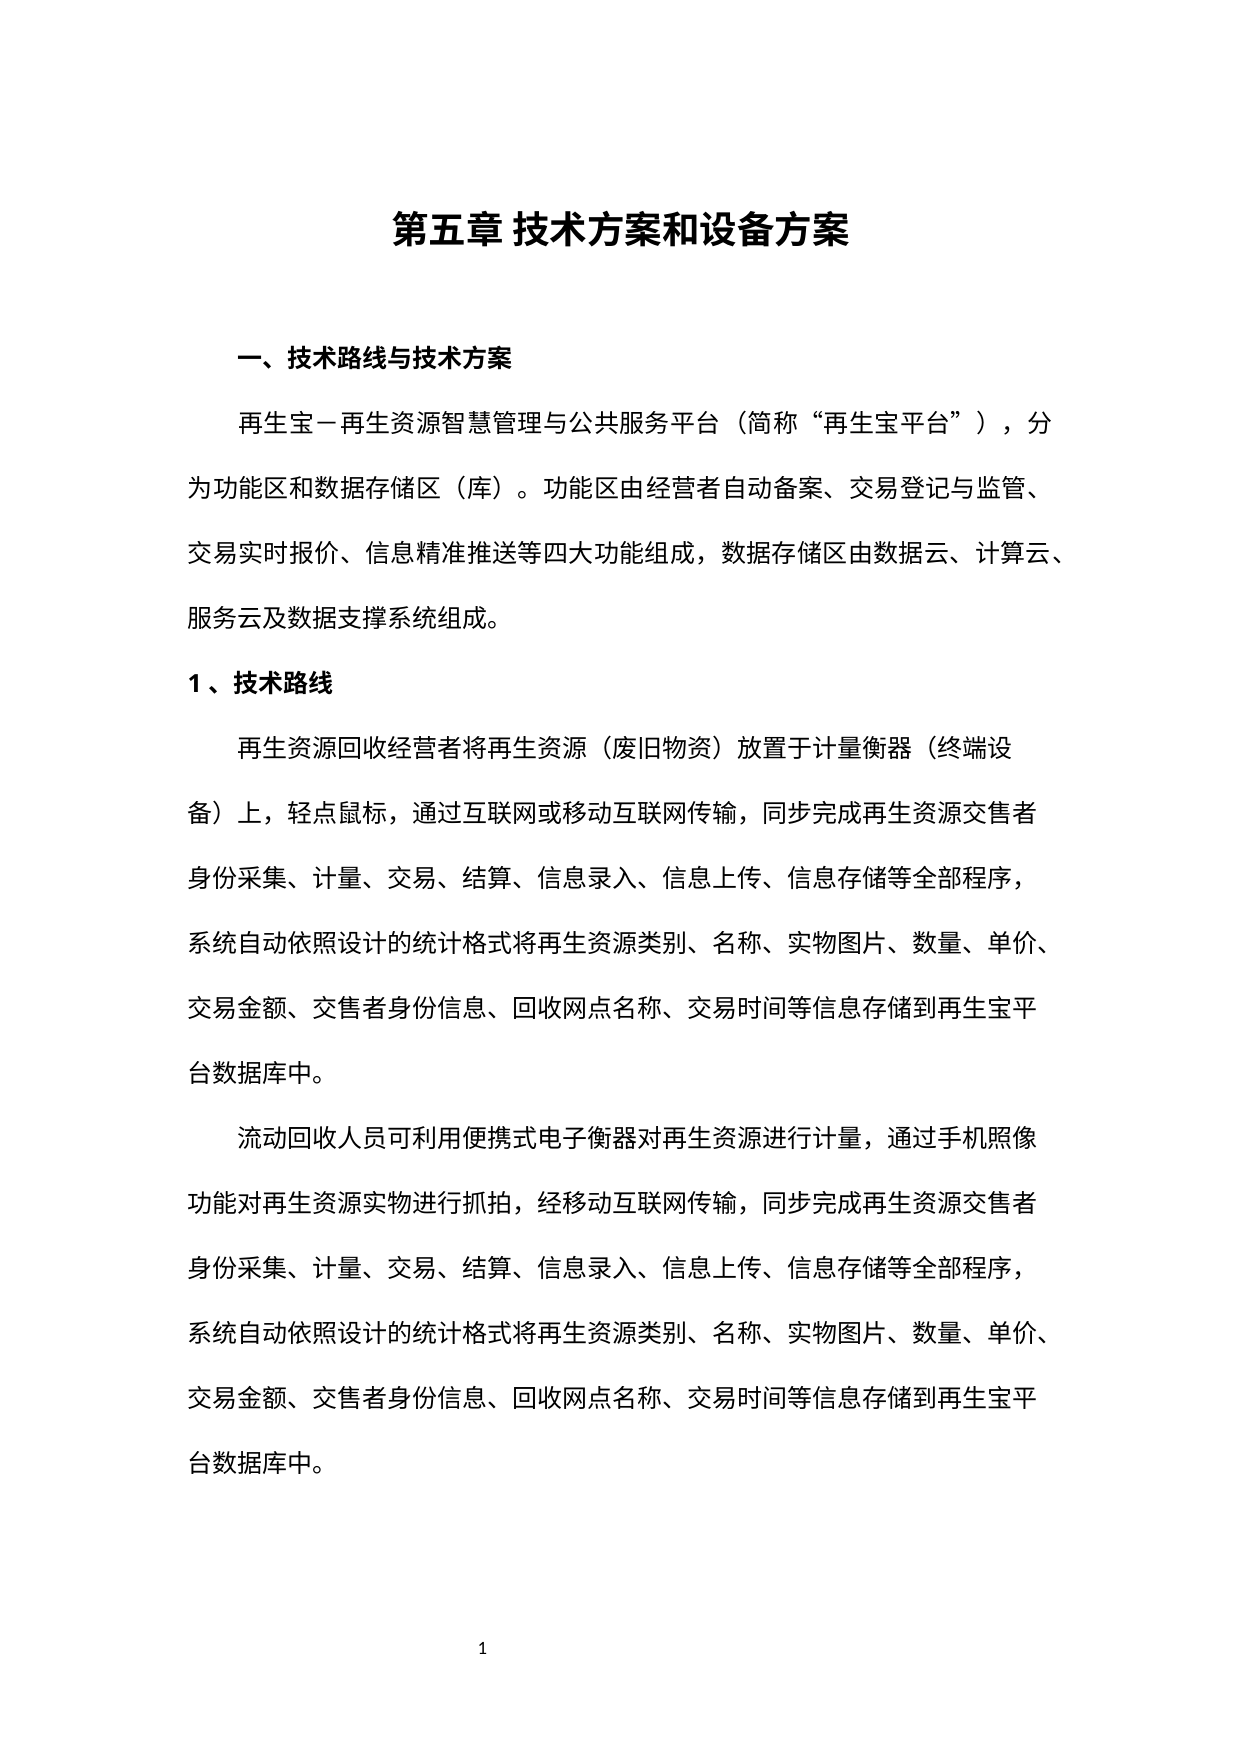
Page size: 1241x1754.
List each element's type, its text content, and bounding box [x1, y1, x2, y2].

text 流动回收人员可利用便携式电子衡器对再生资源进行计量，通过手机照像功能对再生资源实物进行抓拍，经移动互联网传输，同步完成再生资源交售者身份采集、计量、交易、结算、信息录入、信息上传、信息存储等全部程序，系统自动依照设计的统计格式将再生资源类别、名称、实物图片、数量、单价、交易金额、交售者身份信息、回收网点名称、交易时间等信息存储到再生宝平台数据库中。 [187, 1104, 1053, 1494]
text 再生资源回收经营者将再生资源（废旧物资）放置于计量衡器（终端设备）上，轻点鼠标，通过互联网或移动互联网传输，同步完成再生资源交售者身份采集、计量、交易、结算、信息录入、信息上传、信息存储等全部程序，系统自动依照设计的统计格式将再生资源类别、名称、实物图片、数量、单价、交易金额、交售者身份信息、回收网点名称、交易时间等信息存储到再生宝平台数据库中。 [187, 714, 1053, 1104]
text 一、技术路线与技术方案 [187, 324, 1053, 389]
text 第五章 技术方案和设备方案 [187, 194, 1053, 259]
text 再生宝－再生资源智慧管理与公共服务平台（简称“再生宝平台”），分为功能区和数据存储区（库）。功能区由经营者自动备案、交易登记与监管、交易实时报价、信息精准推送等四大功能组成，数据存储区由数据云、计算云、服务云及数据支撑系统组成。 [187, 389, 1053, 649]
text 1 、技术路线 [187, 649, 1053, 714]
